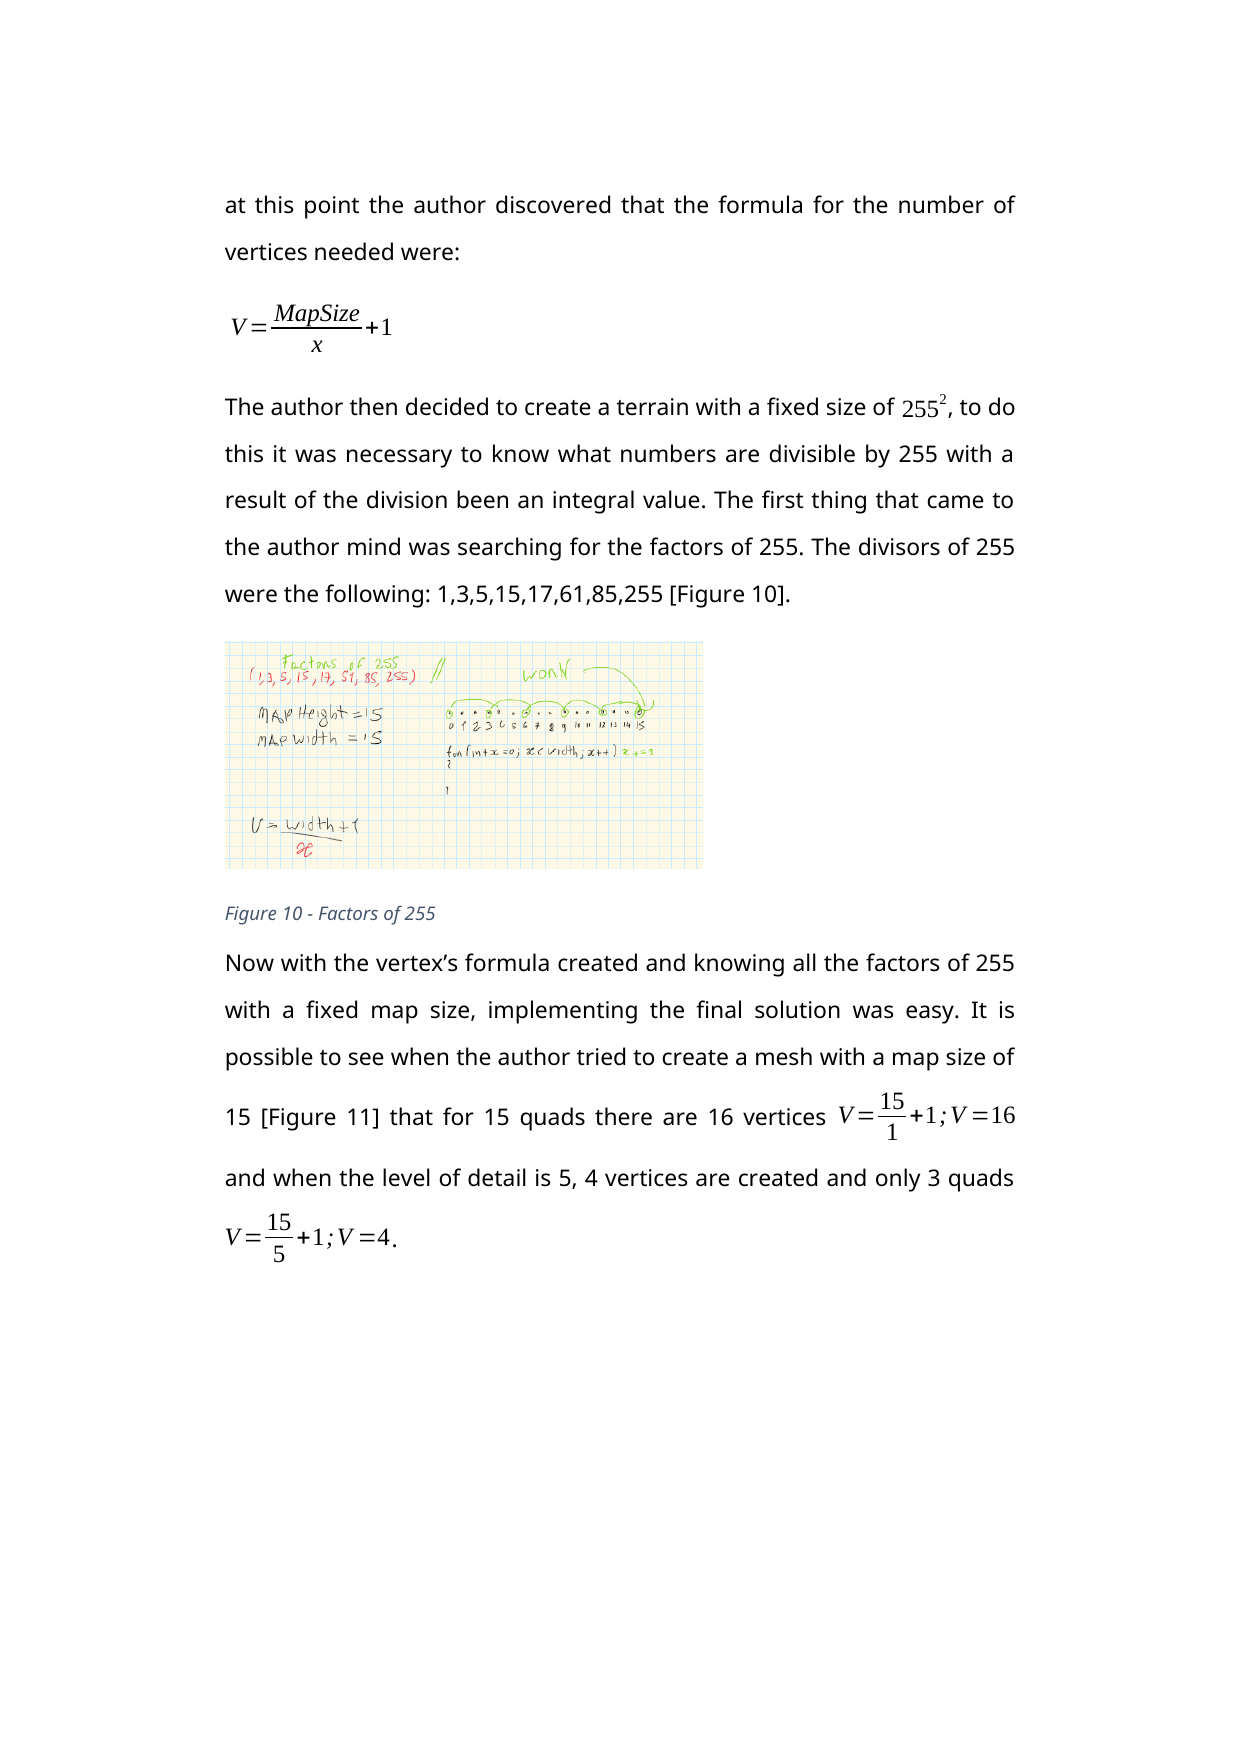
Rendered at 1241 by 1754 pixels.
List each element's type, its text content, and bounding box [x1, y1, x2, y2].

text Now with the vertex’s formula created and knowing all the factors of 255 with a fixed map size, implementing the final solution was easy. It is possible to see when the author tried to create a mesh with a map size of 15 [Figure 11] that for 15 quads there are 16 vertices and when the level of detail is 5, 4 vertices are created and only 3 quads . [224, 947, 1016, 1268]
picture [224, 641, 704, 869]
text The author then decided to create a terrain with a fixed size of , to do this it was necessary to know what numbers are divisible by 255 with a result of the division been an integral value. The first thing that came to the author mind was searching for the factors of 255. The divisors of 255 were the following: 1,3,5,15,17,61,85,255 [Figure 10]. [224, 391, 1016, 609]
